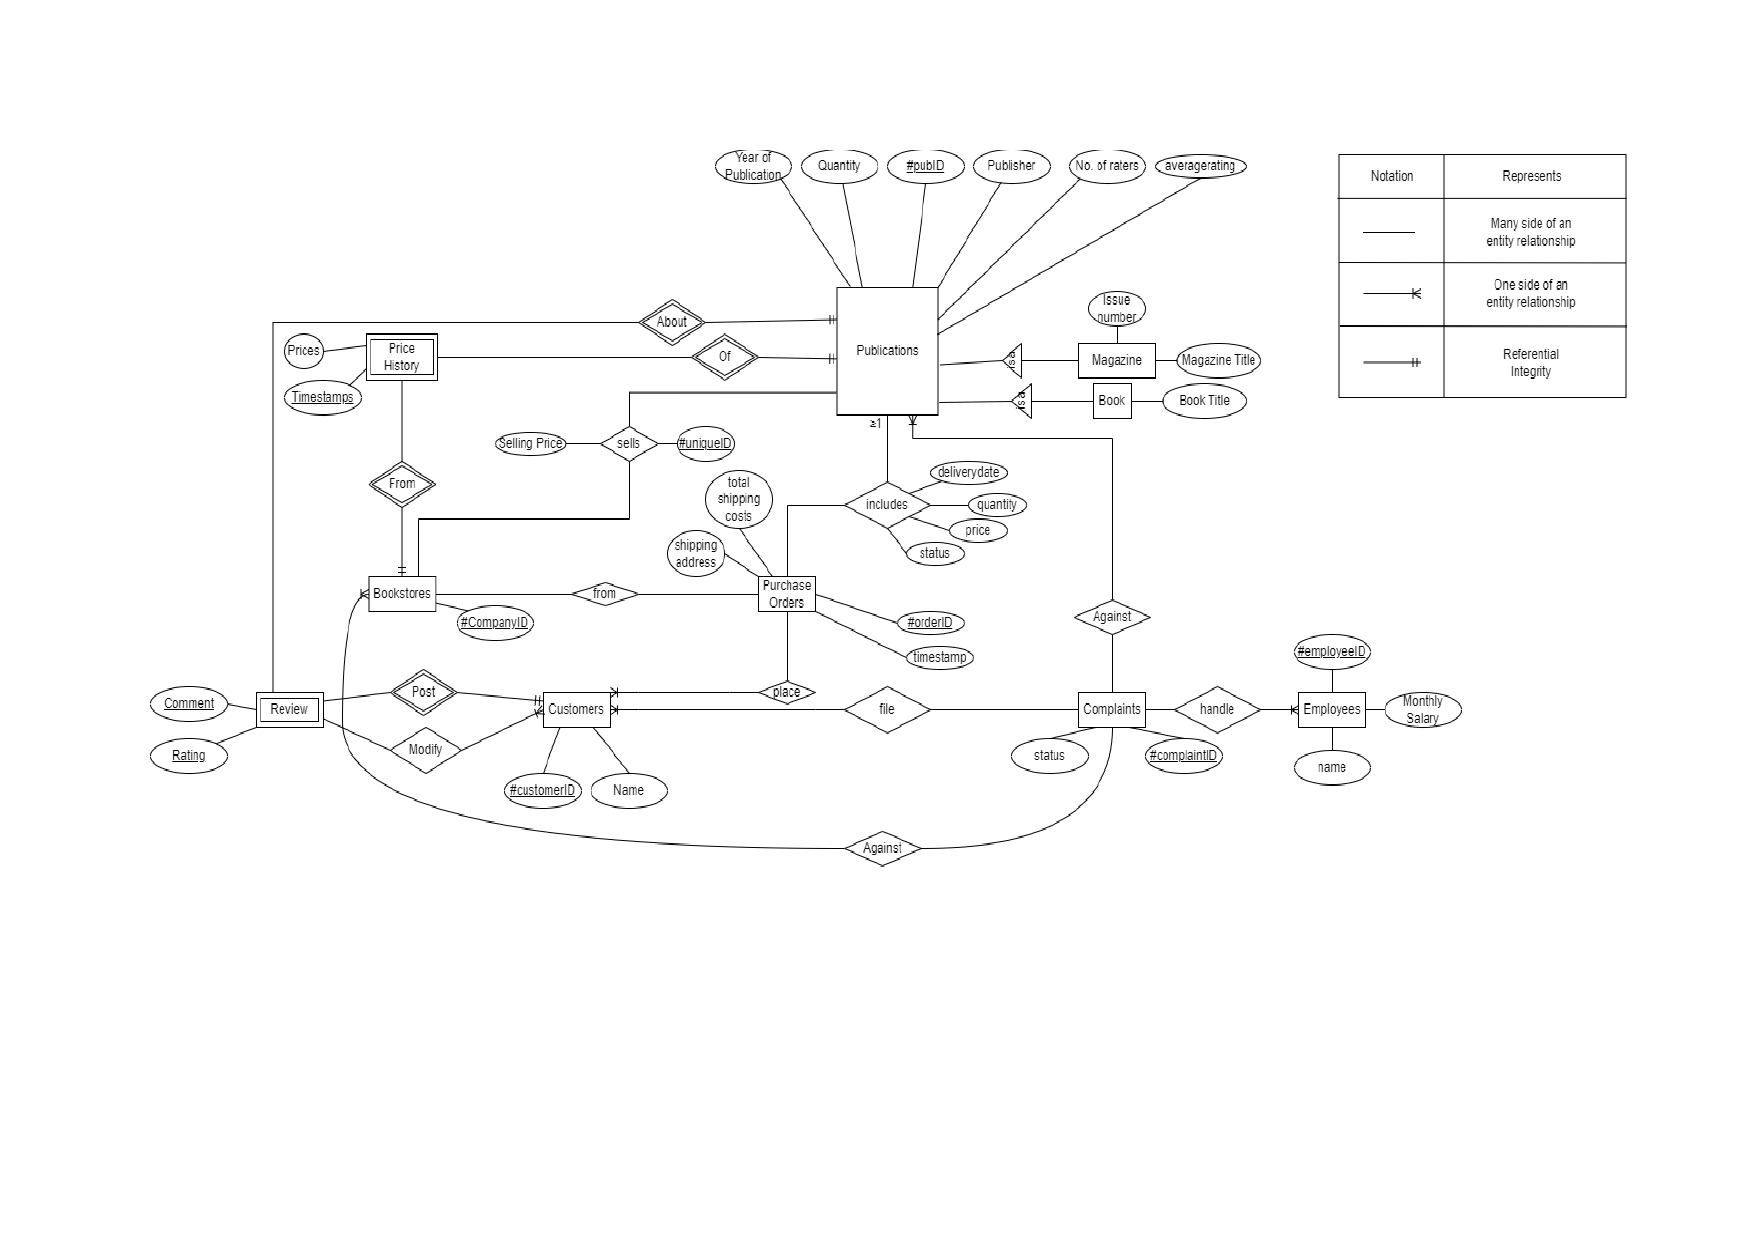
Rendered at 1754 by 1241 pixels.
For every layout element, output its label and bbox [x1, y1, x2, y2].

picture [150, 150, 1628, 867]
